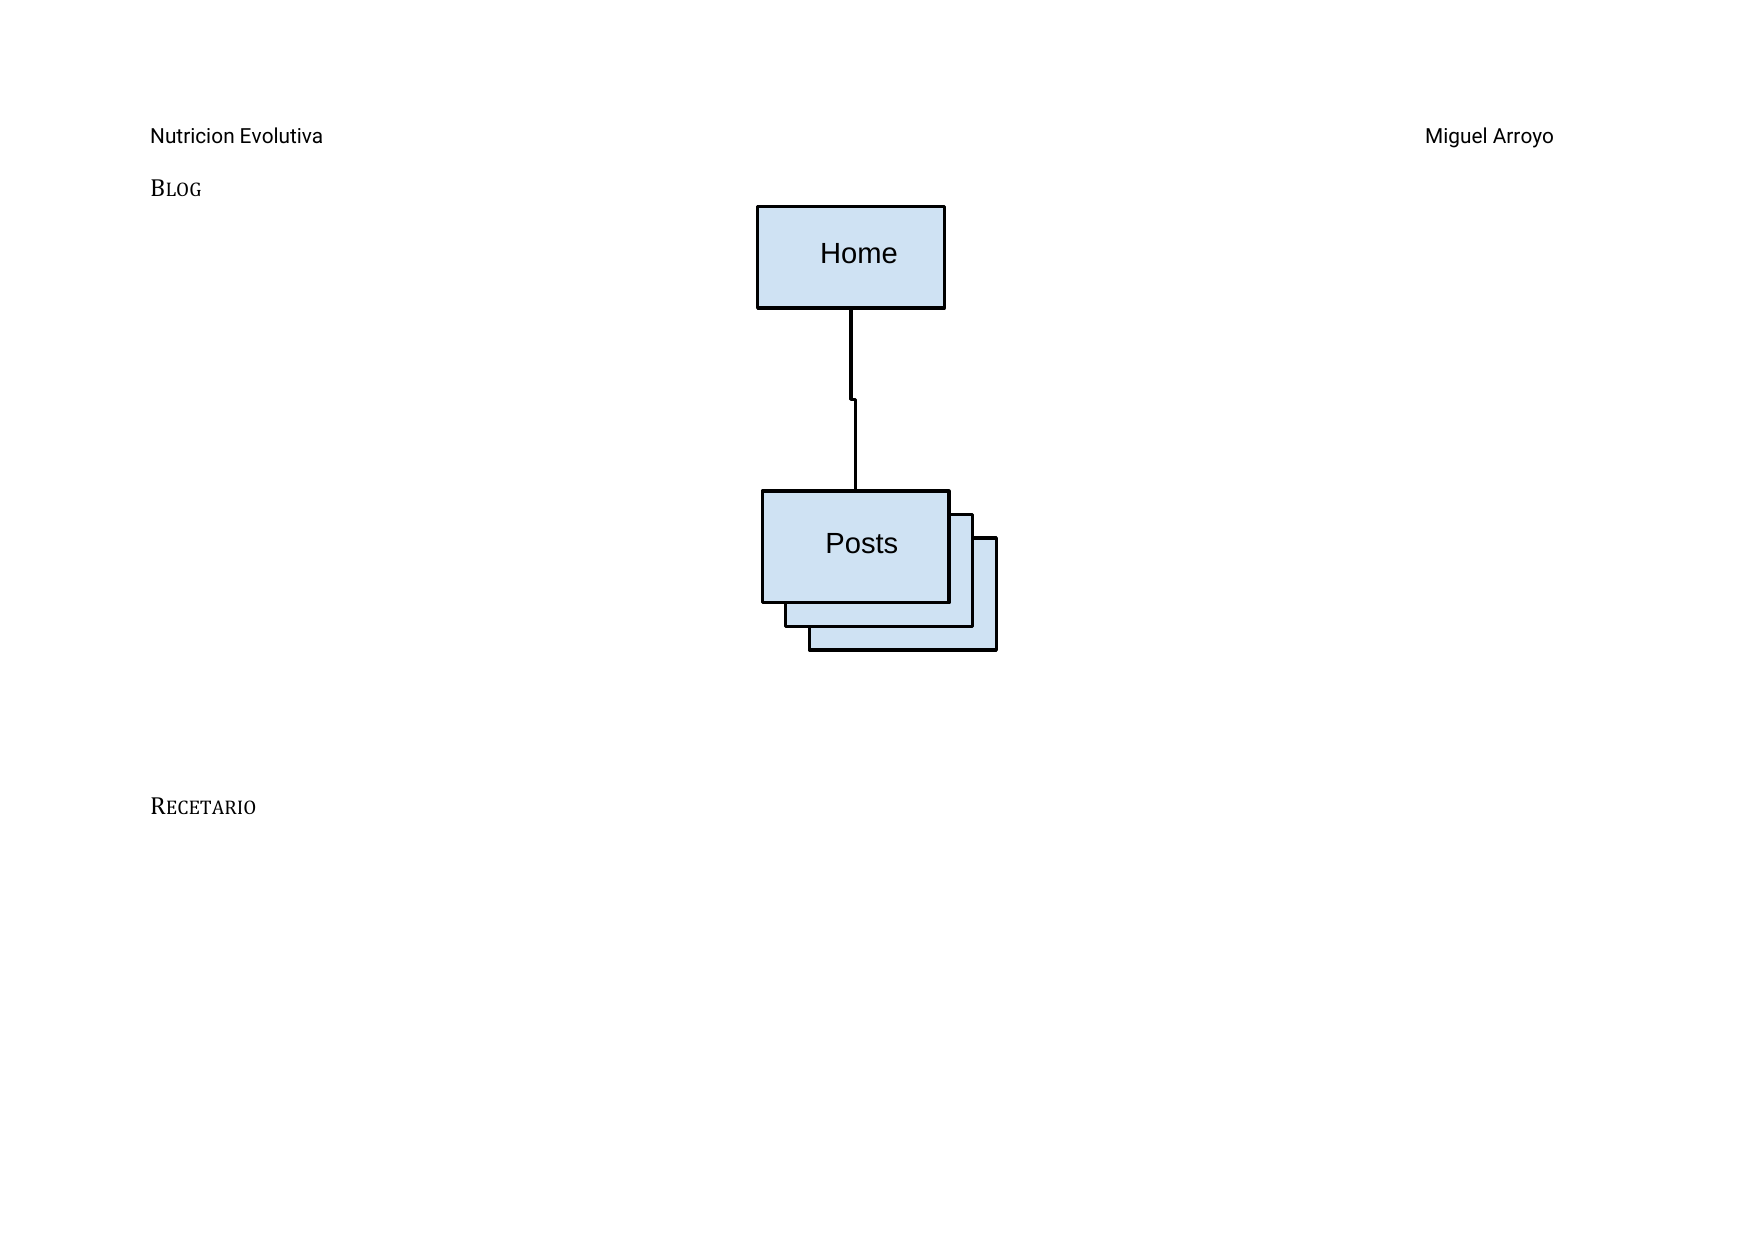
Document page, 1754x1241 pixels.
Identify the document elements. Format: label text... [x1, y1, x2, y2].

subtitle Recetario [150, 791, 1604, 820]
subtitle Blog [150, 173, 1604, 202]
